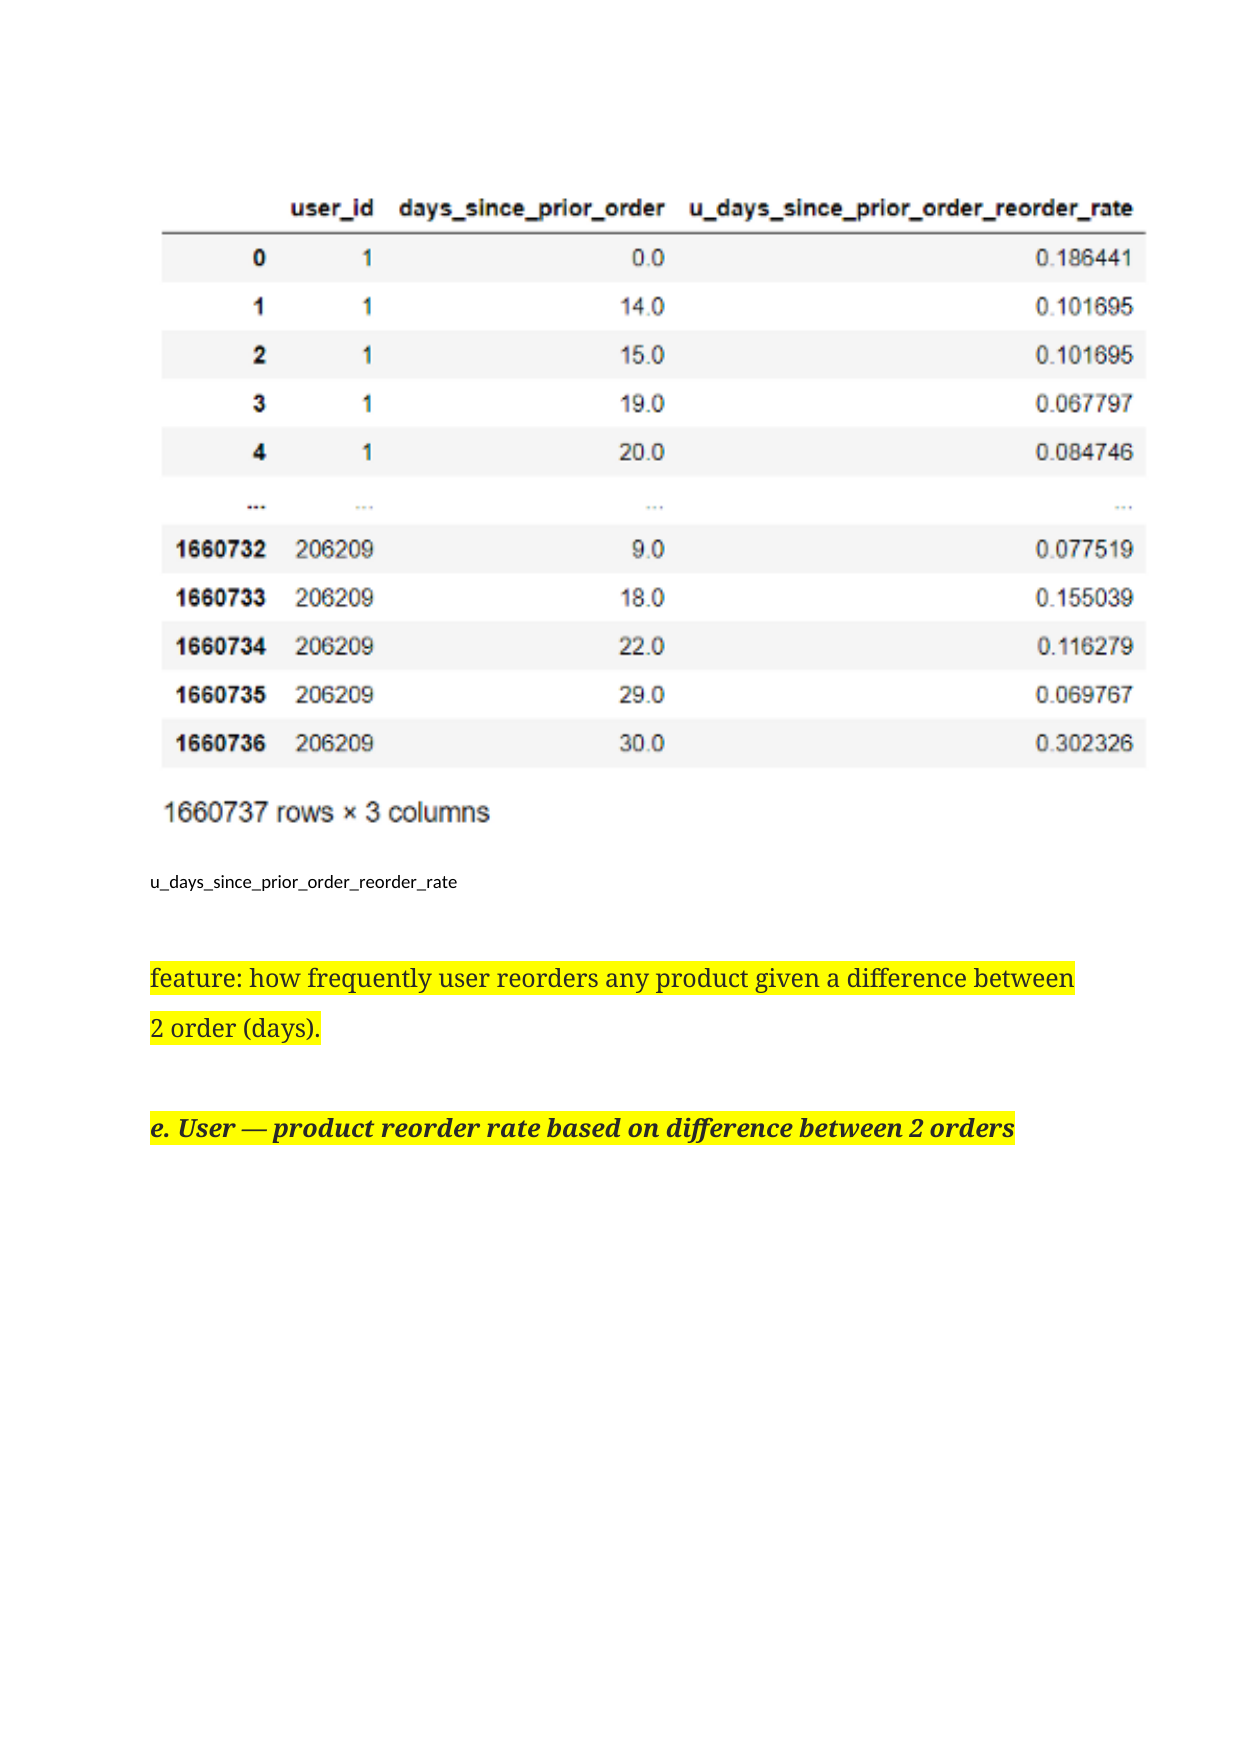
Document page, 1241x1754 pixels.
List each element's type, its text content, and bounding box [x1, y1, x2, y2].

text e. User — product reorder rate based on difference between 2 orders [150, 1095, 1090, 1145]
text feature: how frequently user reorders any product given a difference between 2 order (days). [150, 945, 1090, 1045]
picture [150, 150, 1205, 852]
text u_days_since_prior_order_reorder_rate [150, 870, 1090, 893]
